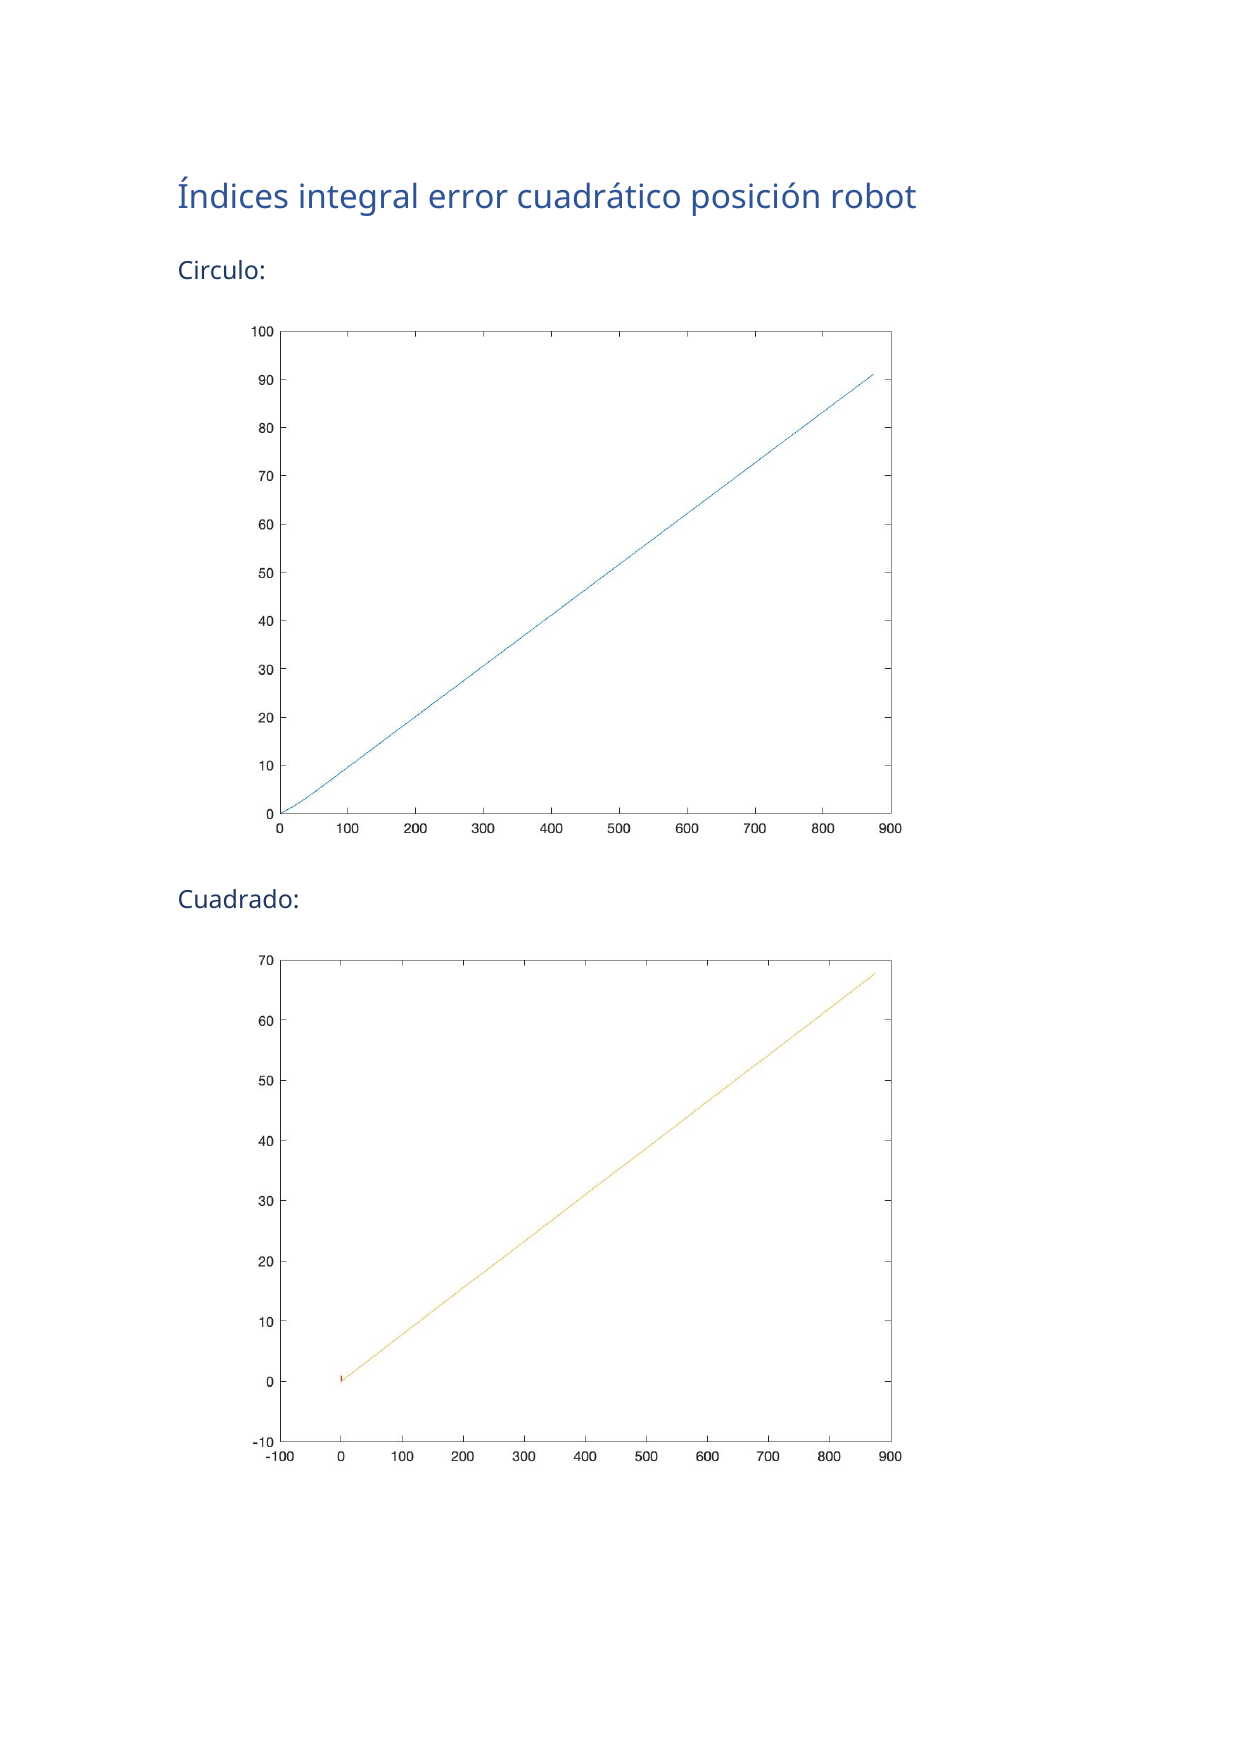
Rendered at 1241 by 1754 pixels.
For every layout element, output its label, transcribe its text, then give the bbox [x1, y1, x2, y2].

picture [177, 286, 965, 878]
subtitle Cuadrado: [177, 881, 1063, 916]
picture [177, 915, 965, 1506]
subtitle Índices integral error cuadrático posición robot [177, 173, 1063, 218]
subtitle Circulo: [177, 253, 1063, 287]
